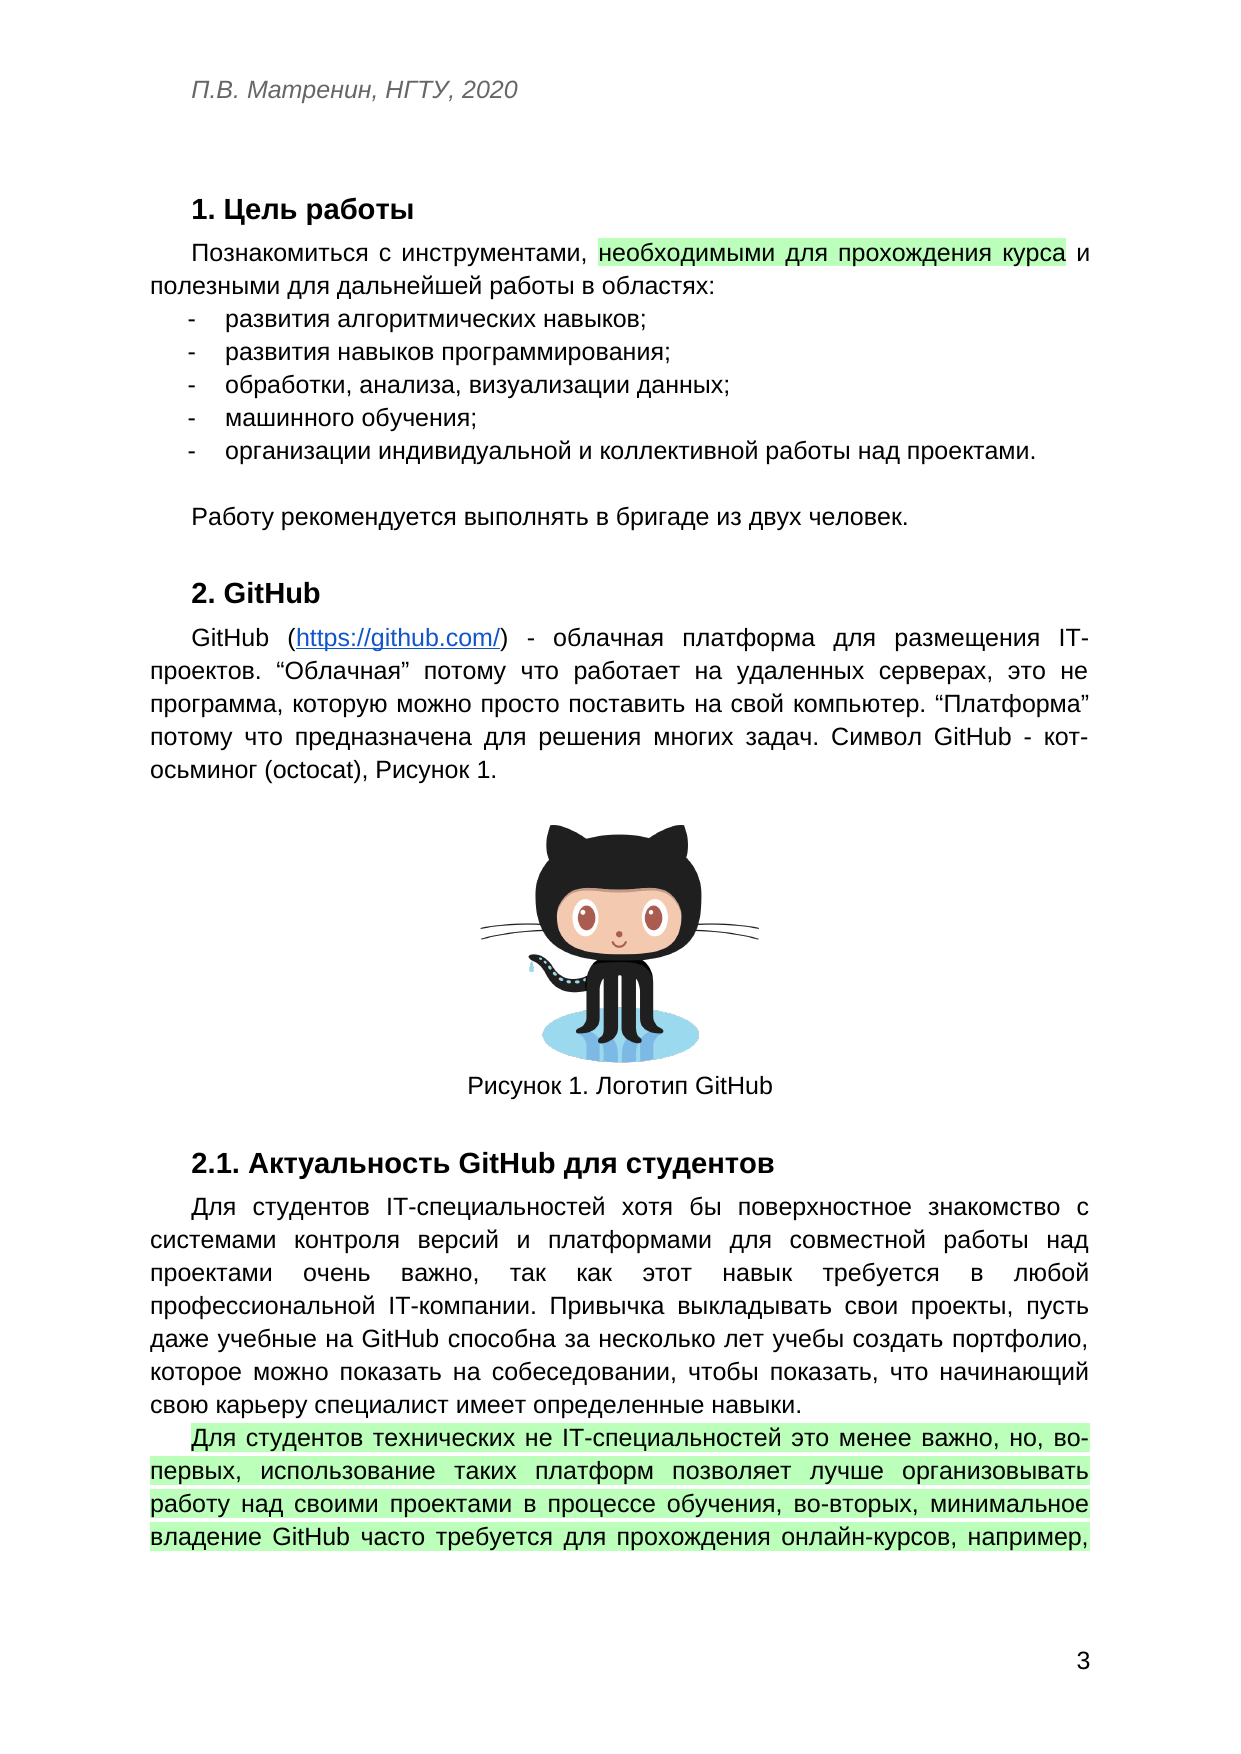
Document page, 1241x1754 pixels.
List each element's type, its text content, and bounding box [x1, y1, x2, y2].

list организации индивидуальной и коллективной работы над проектами. [187, 436, 1090, 464]
subtitle 2. GitHub [150, 577, 1090, 610]
list развития навыков программирования; [187, 337, 1090, 366]
text Рисунок 1. Логотип GitHub [150, 1071, 1090, 1100]
subtitle 2.1. Актуальность GitHub для студентов [150, 1146, 1090, 1179]
text Работу рекомендуется выполнять в бригаде из двух человек. [150, 502, 1090, 531]
text Познакомиться с инструментами, необходимыми для прохождения курса и полезными для дальнейшей работы в областях: [150, 238, 1090, 299]
list развития алгоритмических навыков; [187, 304, 1090, 332]
list обработки, анализа, визуализации данных; [187, 370, 1090, 398]
text Для студентов IT-специальностей хотя бы поверхностное знакомство с системами контроля версий и платформами для совместной работы над проектами очень важно, так как этот навык требуется в любой профессиональной IT-компании. Привычка выкладывать свои проекты, пусть даже учебные на GitHub способна за несколько лет учебы создать портфолио, которое можно показать на собеседовании, чтобы показать, что начинающий свою карьеру специалист имеет определенные навыки. [150, 1192, 1090, 1419]
list машинного обучения; [187, 403, 1090, 432]
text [150, 1423, 1090, 1456]
text GitHub (https://github.com/) - облачная платформа для размещения IT-проектов. “Облачная” потому что работает на удаленных серверах, это не программа, которую можно просто поставить на свой компьютер. “Платформа” потому что предназначена для решения многих задач. Символ GitHub - кот-осьминог (octocat), Рисунок 1. [150, 623, 1090, 783]
picture [471, 820, 769, 1067]
subtitle 1. Цель работы [150, 192, 1090, 225]
